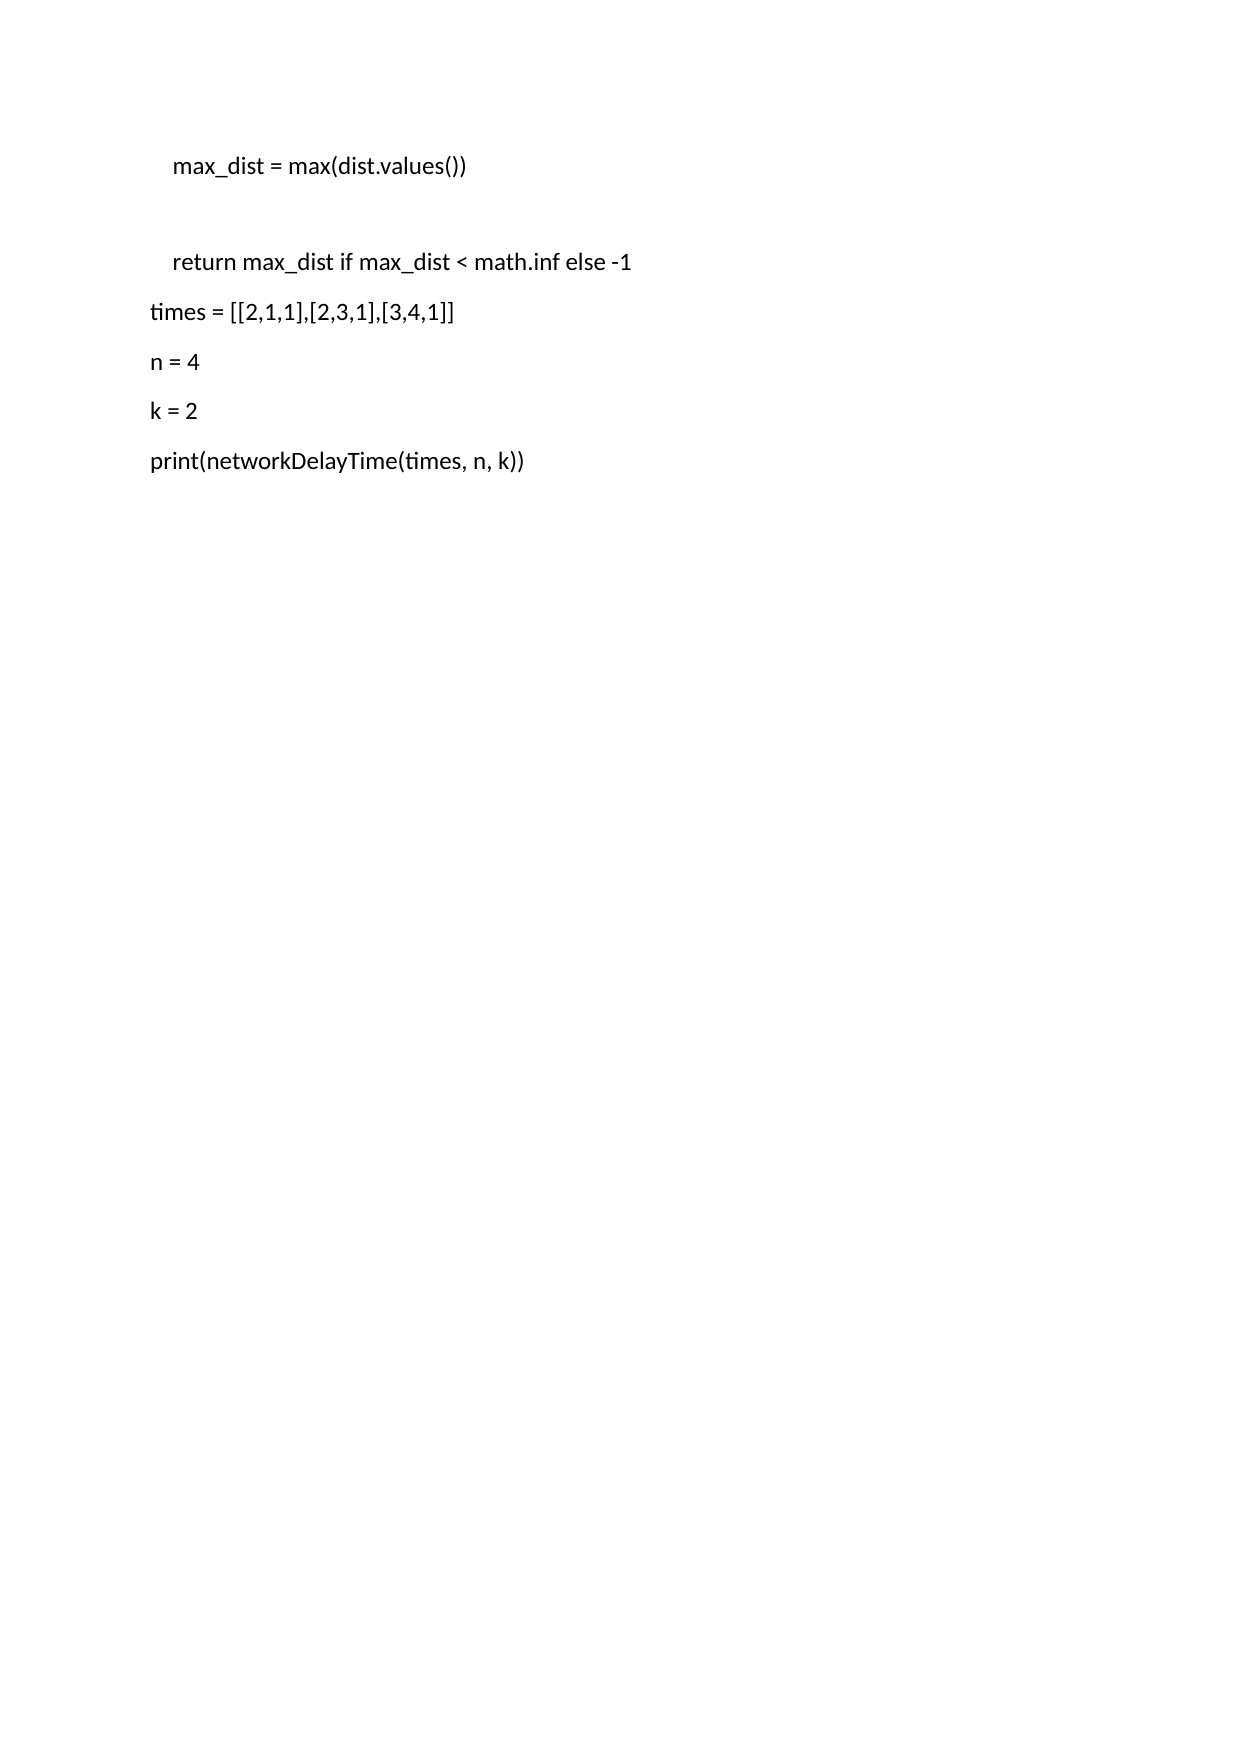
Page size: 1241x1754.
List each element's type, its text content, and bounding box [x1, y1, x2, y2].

text return max_dist if max_dist < math.inf else -1 [150, 246, 1090, 277]
text times = [[2,1,1],[2,3,1],[3,4,1]] [150, 296, 1090, 327]
text k = 2 [150, 395, 1090, 426]
text n = 4 [150, 346, 1090, 376]
text print(networkDelayTime(times, n, k)) [150, 445, 1090, 475]
text max_dist = max(dist.values()) [150, 150, 1090, 181]
